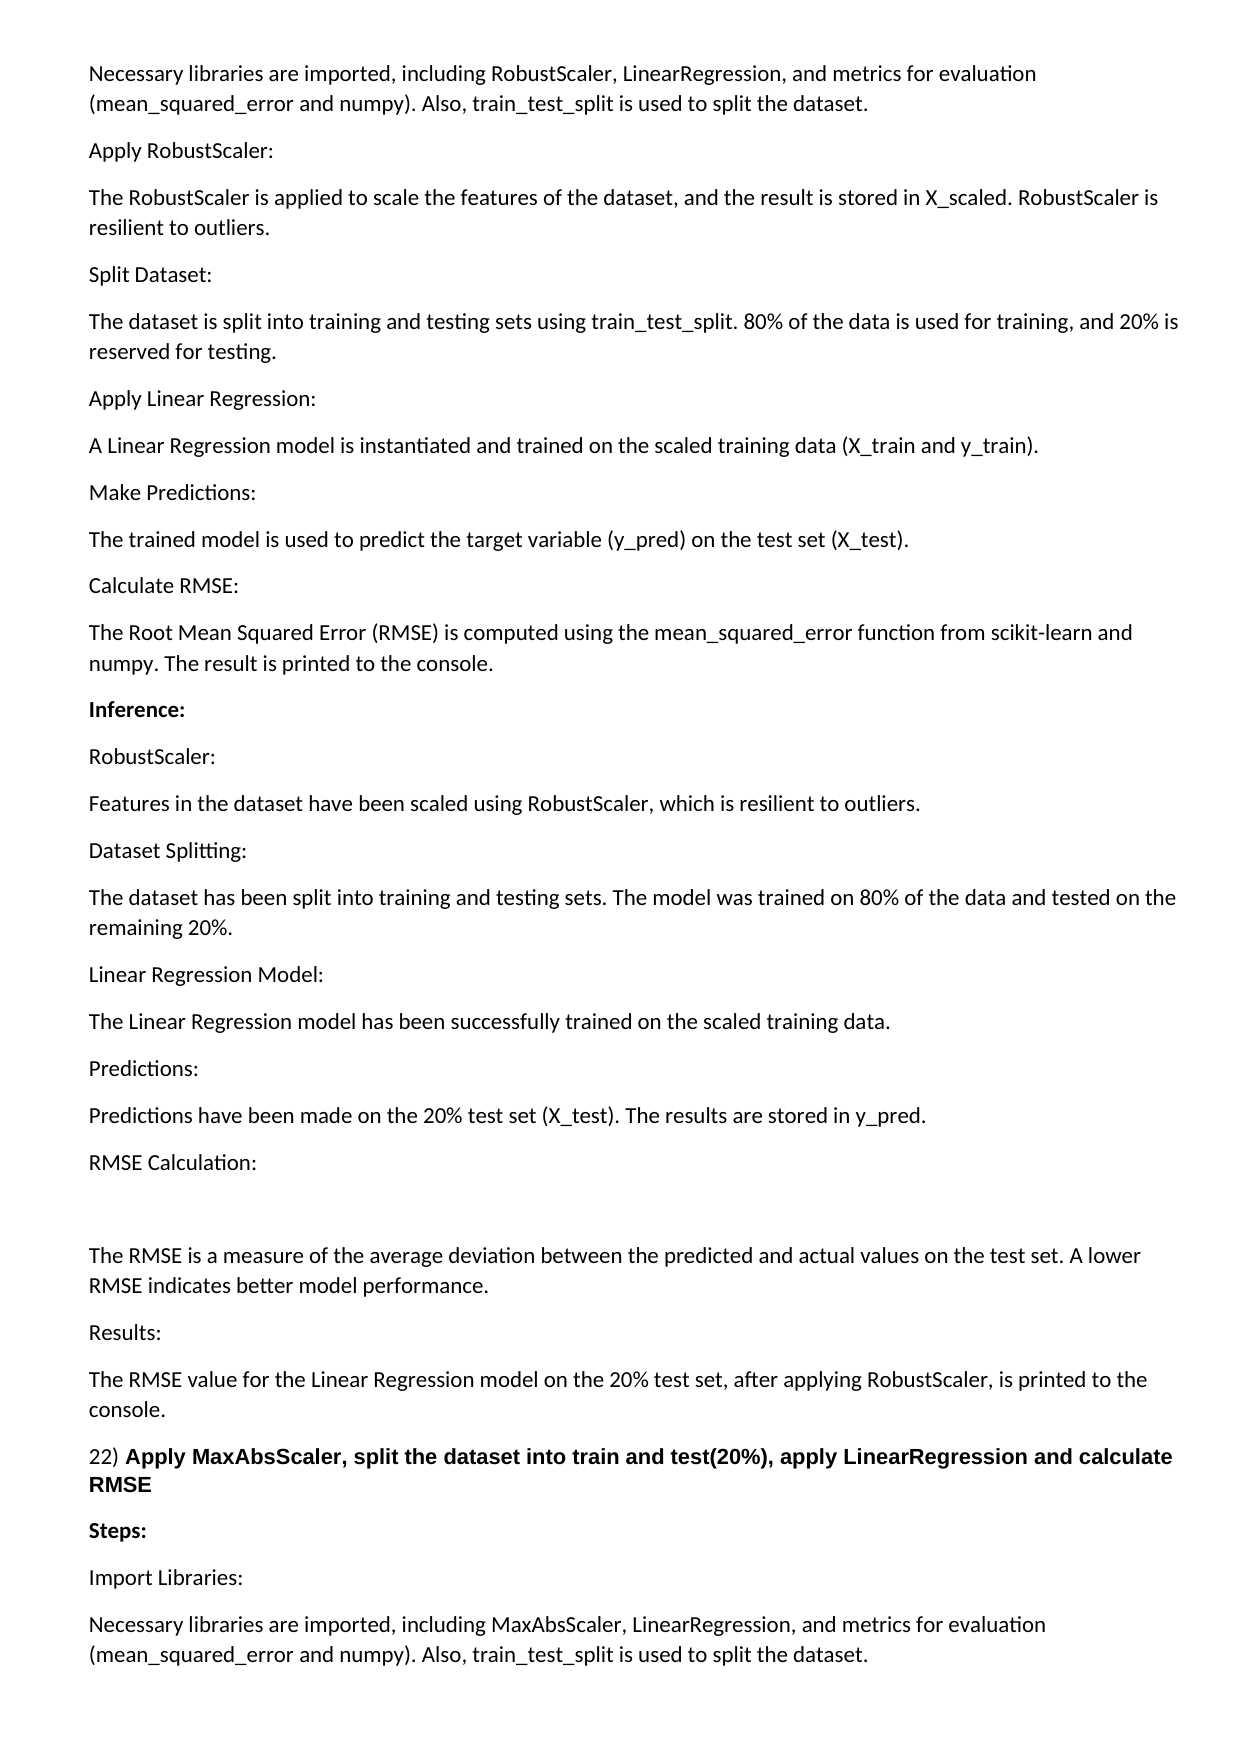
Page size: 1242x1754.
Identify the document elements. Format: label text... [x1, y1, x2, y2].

text The Linear Regression model has been successfully trained on the scaled training data. [89, 1007, 1183, 1035]
text Apply RobustScaler: [89, 136, 1183, 164]
text Linear Regression Model: [89, 960, 1183, 988]
text The RMSE value for the Linear Regression model on the 20% test set, after applying RobustScaler, is printed to the console. [89, 1365, 1183, 1423]
text The RobustScaler is applied to scale the features of the dataset, and the result is stored in X_scaled. RobustScaler is resilient to outliers. [89, 183, 1183, 241]
text A Linear Regression model is instantiated and trained on the scaled training data (X_train and y_train). [89, 431, 1183, 459]
text 22) Apply MaxAbsScaler, split the dataset into train and test(20%), apply LinearRegression and calculate RMSE [89, 1442, 1183, 1498]
text Necessary libraries are imported, including RobustScaler, LinearRegression, and metrics for evaluation (mean_squared_error and numpy). Also, train_test_split is used to split the dataset. [89, 59, 1183, 117]
text The dataset is split into training and testing sets using train_test_split. 80% of the data is used for training, and 20% is reserved for testing. [89, 307, 1183, 365]
text Import Libraries: [89, 1563, 1183, 1591]
text Predictions have been made on the 20% test set (X_test). The results are stored in y_pred. [89, 1101, 1183, 1129]
text Make Predictions: [89, 478, 1183, 506]
text The trained model is used to predict the target variable (y_pred) on the test set (X_test). [89, 525, 1183, 553]
text RMSE Calculation: [89, 1148, 1183, 1176]
text The dataset has been split into training and testing sets. The model was trained on 80% of the data and tested on the remaining 20%. [89, 883, 1183, 941]
text The Root Mean Squared Error (RMSE) is computed using the mean_squared_error function from scikit-learn and numpy. The result is printed to the console. [89, 618, 1183, 677]
text Features in the dataset have been scaled using RobustScaler, which is resilient to outliers. [89, 789, 1183, 817]
text Calculate RMSE: [89, 572, 1183, 599]
text Dataset Splitting: [89, 836, 1183, 864]
text RobustScaler: [89, 742, 1183, 770]
text The RMSE is a measure of the average deviation between the predicted and actual values on the test set. A lower RMSE indicates better model performance. [89, 1241, 1183, 1299]
text Steps: [89, 1516, 1183, 1544]
text Split Dataset: [89, 260, 1183, 288]
text Inference: [89, 696, 1183, 723]
text Apply Linear Regression: [89, 384, 1183, 412]
text Necessary libraries are imported, including MaxAbsScaler, LinearRegression, and metrics for evaluation (mean_squared_error and numpy). Also, train_test_split is used to split the dataset. [89, 1610, 1183, 1668]
text Results: [89, 1318, 1183, 1346]
text Predictions: [89, 1054, 1183, 1082]
